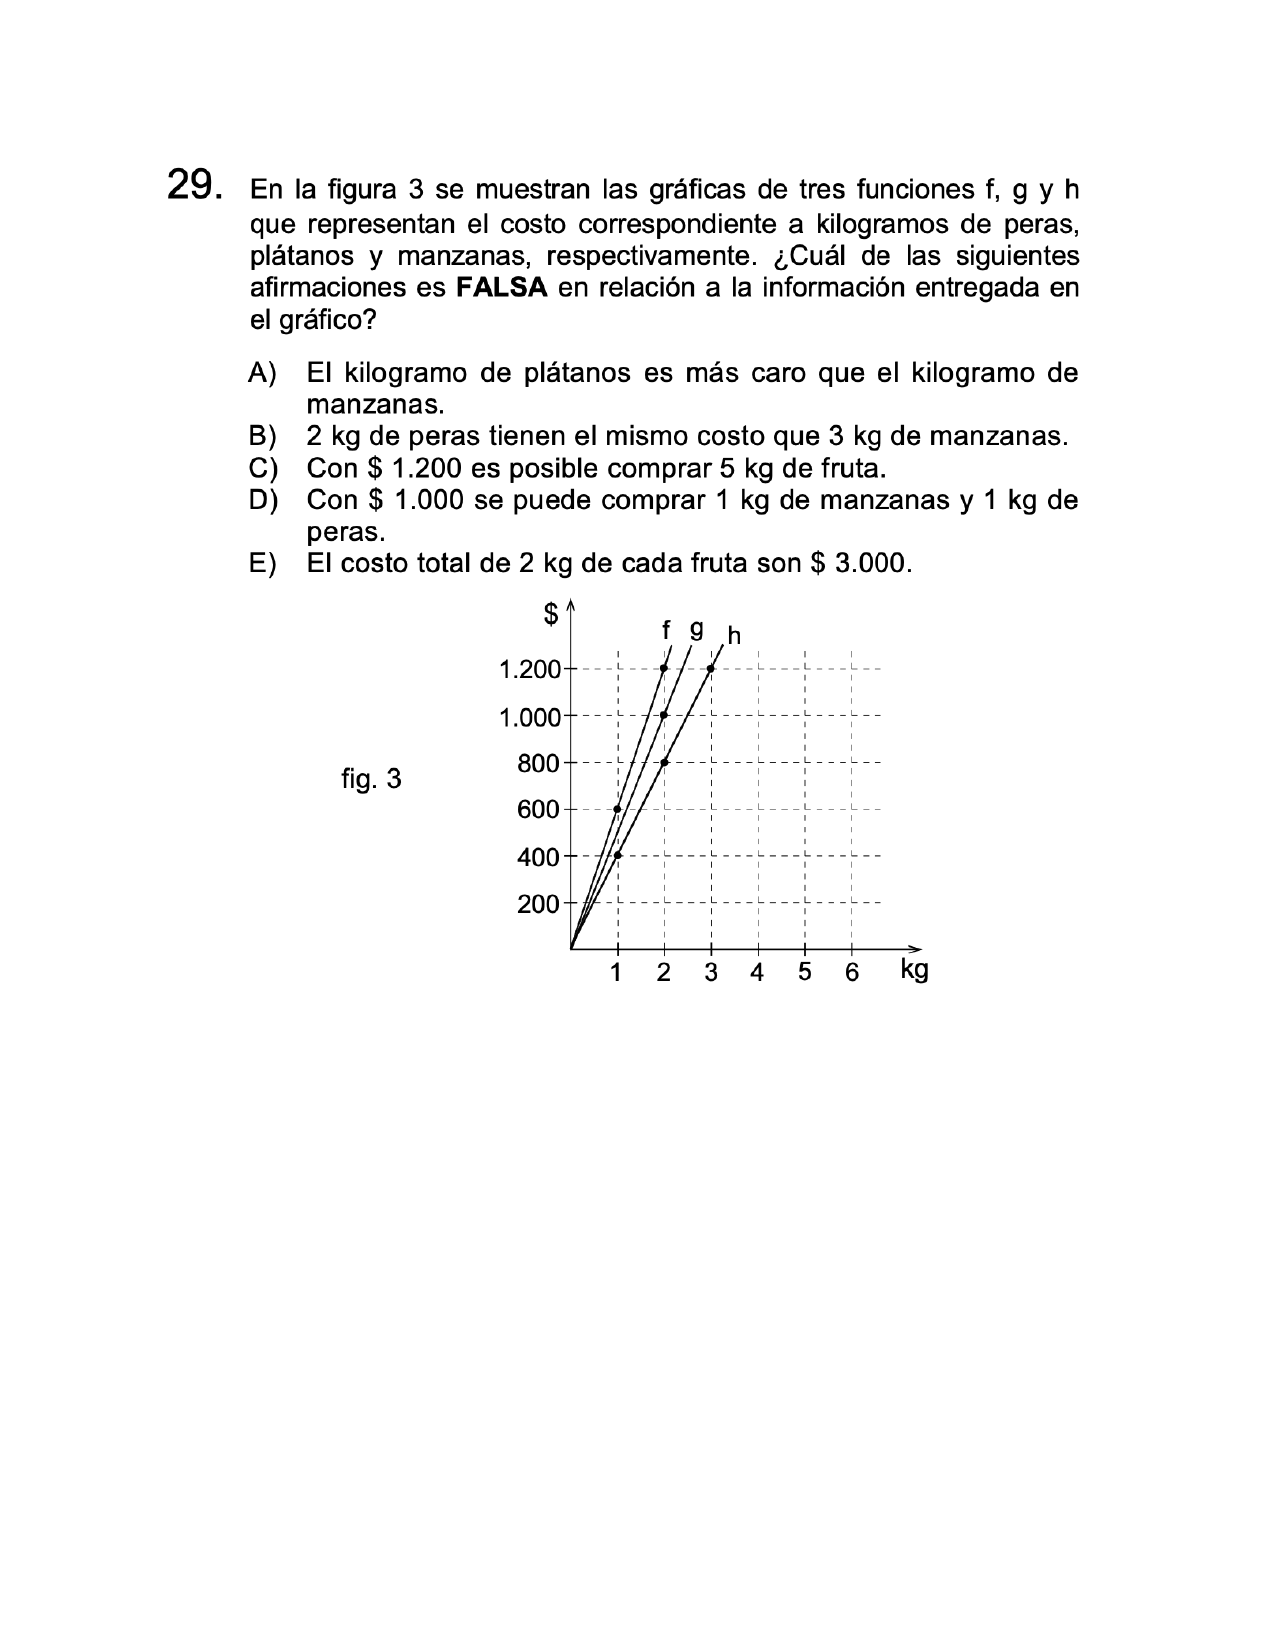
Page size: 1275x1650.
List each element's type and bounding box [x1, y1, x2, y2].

picture [150, 150, 1125, 1009]
